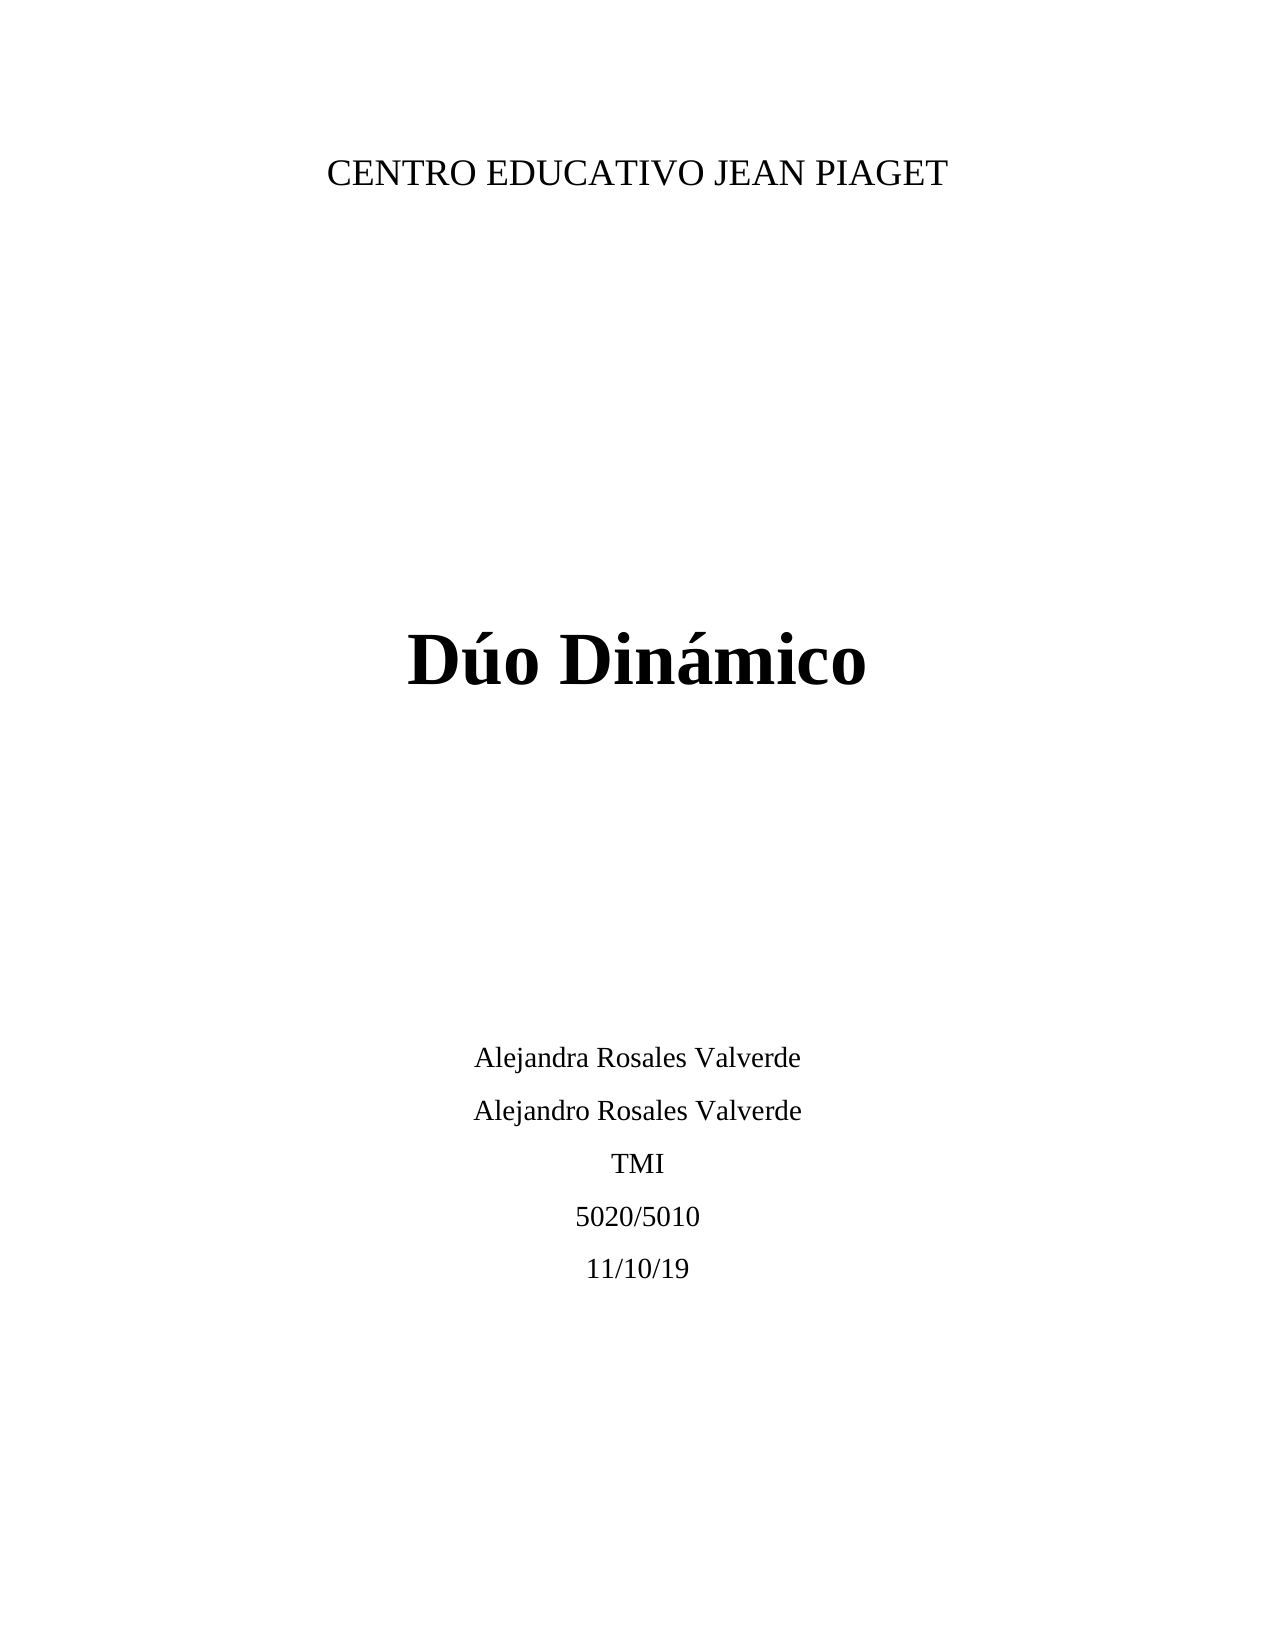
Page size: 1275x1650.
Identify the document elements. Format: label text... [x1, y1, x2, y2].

text 5020/5010 [150, 1199, 1125, 1232]
text 11/10/19 [150, 1251, 1125, 1285]
text Alejandra Rosales Valverde [150, 1040, 1125, 1074]
text TMI [150, 1146, 1125, 1179]
text CENTRO EDUCATIVO JEAN PIAGET [150, 150, 1125, 193]
text Dúo Dinámico [150, 615, 1125, 701]
text Alejandro Rosales Valverde [150, 1093, 1125, 1127]
